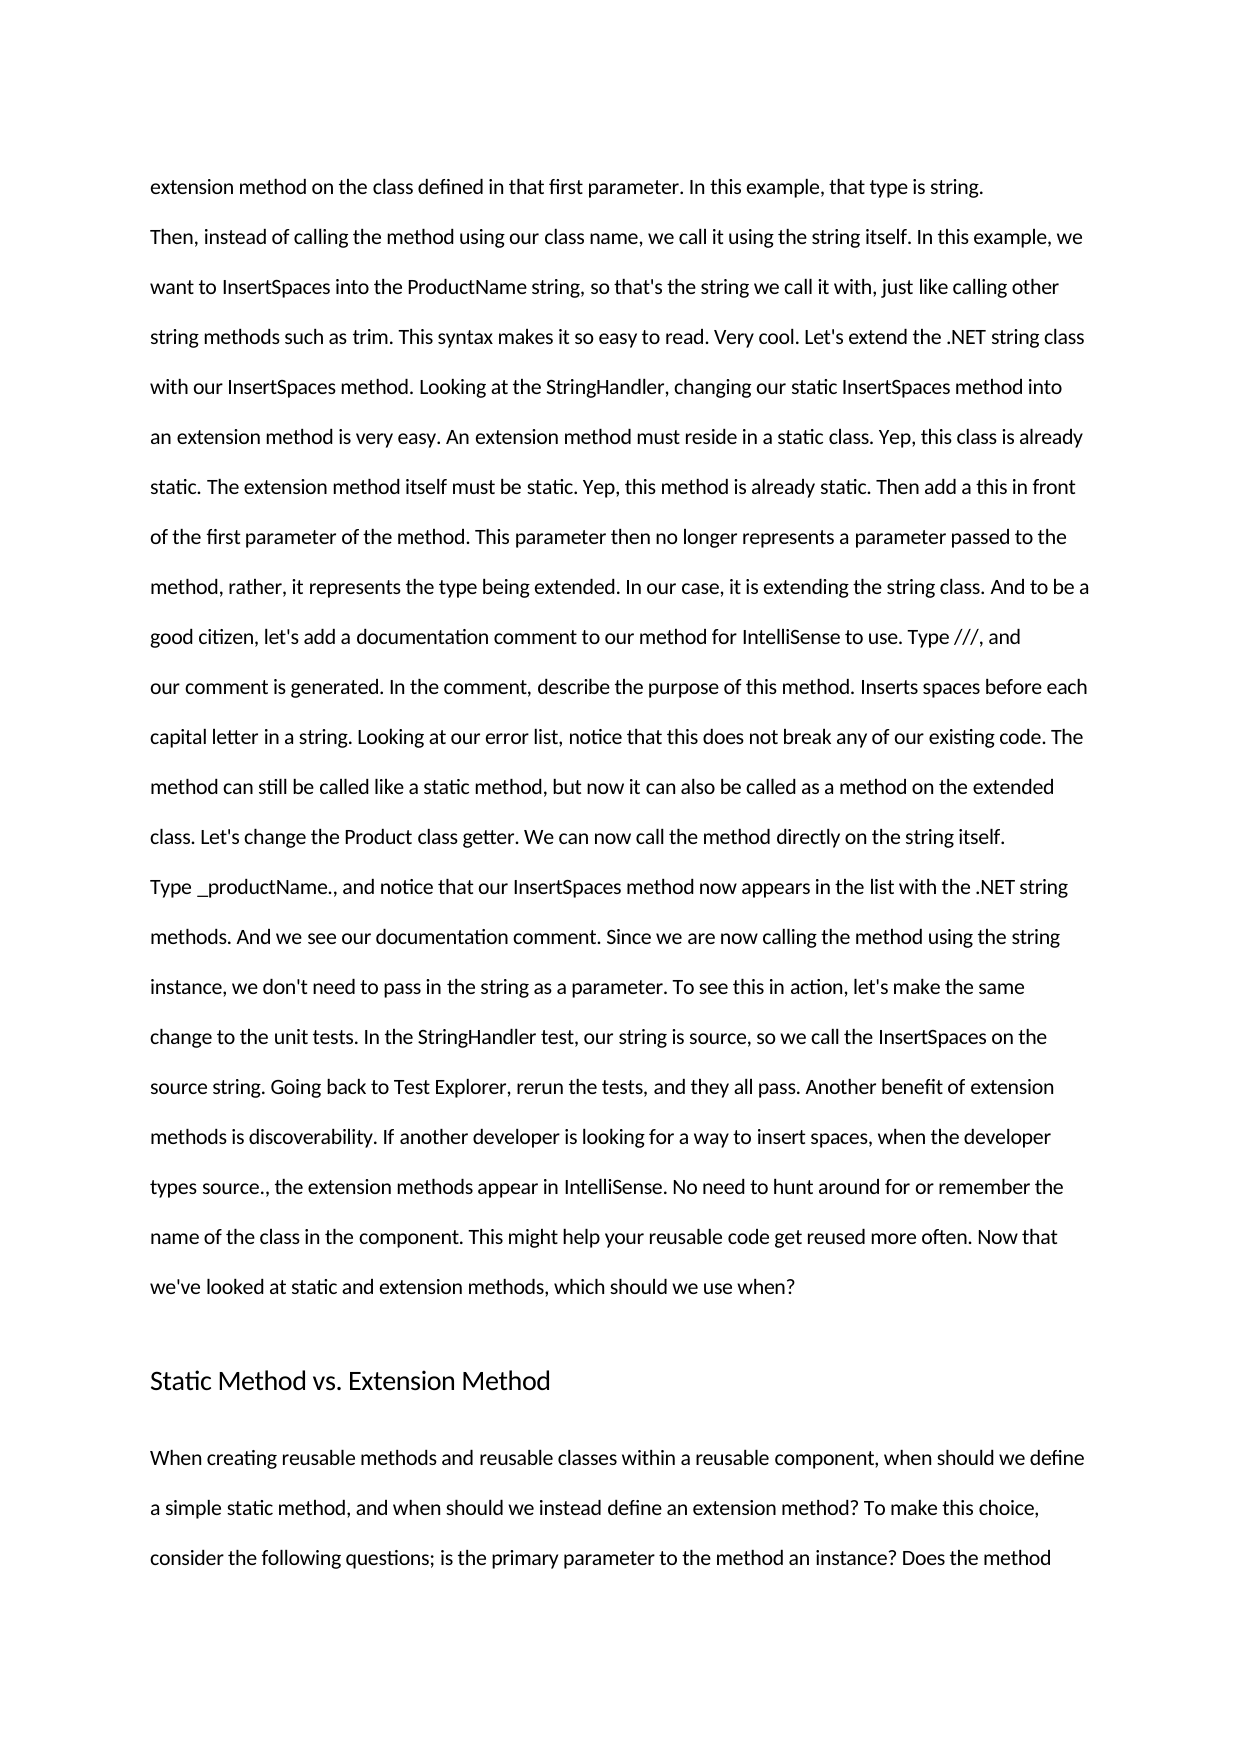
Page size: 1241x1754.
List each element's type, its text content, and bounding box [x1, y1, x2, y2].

text Static Method vs. Extension Method [150, 1362, 1090, 1397]
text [150, 150, 1090, 1300]
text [150, 1420, 1090, 1570]
